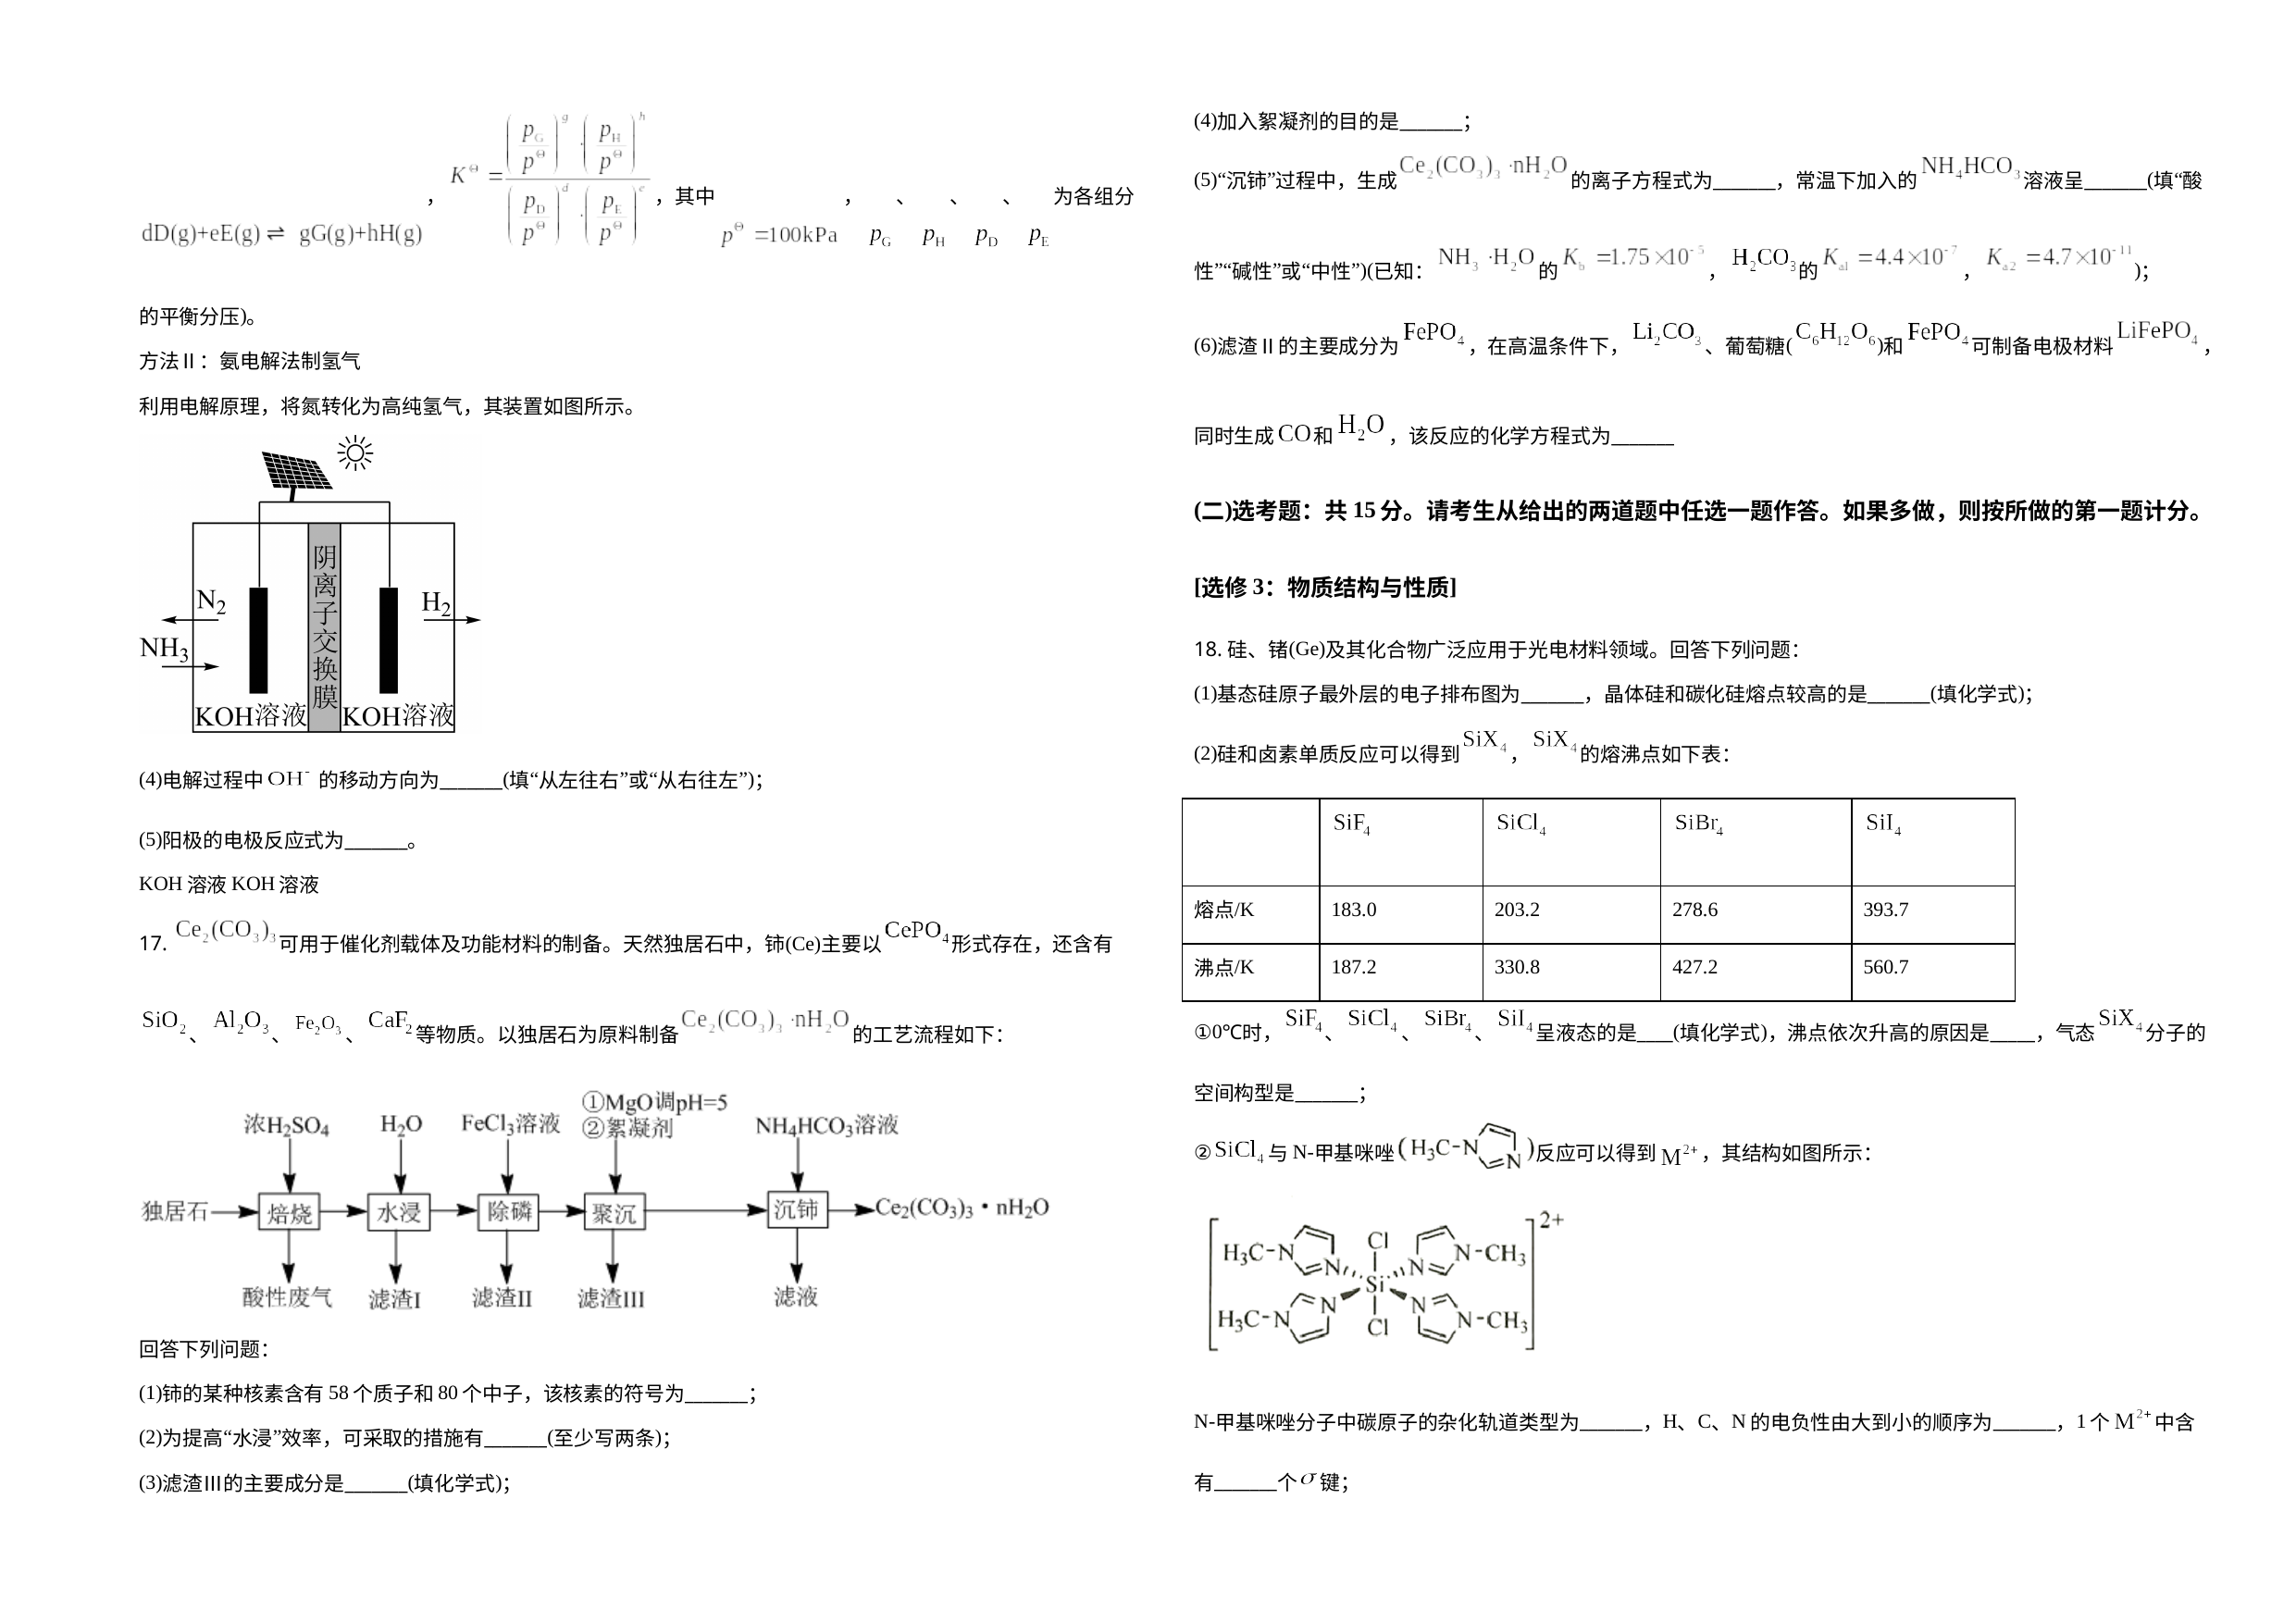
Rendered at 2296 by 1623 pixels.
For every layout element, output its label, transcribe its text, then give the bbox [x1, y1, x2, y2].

text (4)加入絮凝剂的目的是_______； [1194, 105, 2208, 135]
table_cell 203.2 [1483, 886, 1660, 943]
table_header [1483, 799, 1660, 886]
text 回答下列问题： [139, 1332, 1153, 1363]
table_cell 183.0 [1321, 886, 1483, 943]
text 18. 硅、锗(Ge)及其化合物广泛应用于光电材料领域。回答下列问题： [1194, 633, 2208, 663]
text (二)选考题：共15分。请考生从给出的两道题中任选一题作答。如果多做，则按所做的第一题计分。 [1194, 479, 2208, 539]
text 17. 可用于催化剂载体及功能材料的制备。天然独居石中，铈(Ce)主要以形式存在，还含有、、、等物质。以独居石为原料制备的工艺流程如下： [139, 913, 1153, 1063]
text ②与N-甲基咪唑反应可以得到，其结构如图所示： [1194, 1121, 2208, 1182]
text ③在该温度下，反应的标准平衡常数_______。(已知：分压=总压×该组分物质的量分数，对于反应，，其中，、、、为各组分的平衡分压)。 [139, 105, 1153, 330]
text KOH溶液KOH溶液 [139, 868, 1153, 898]
text (3)滤渣Ⅲ的主要成分是_______(填化学式)； [139, 1467, 1153, 1497]
text (1)铈的某种核素含有58个质子和80个中子，该核素的符号为_______； [139, 1377, 1153, 1407]
table_cell 330.8 [1483, 945, 1660, 1000]
table_cell 沸点/K [1183, 945, 1319, 1000]
table_cell 熔点/K [1183, 886, 1319, 943]
table_cell 427.2 [1661, 945, 1851, 1000]
text (4)电解过程中的移动方向为_______(填“从左往右”或“从右往左”)； [139, 749, 1153, 809]
text (1)基态硅原子最外层的电子排布图为_______，晶体硅和碳化硅熔点较高的是_______(填化学式)； [1194, 678, 2208, 708]
text 方法Ⅱ：氨电解法制氢气 [139, 345, 1153, 375]
text N-甲基咪唑分子中碳原子的杂化轨道类型为_______，H、C、N的电负性由大到小的顺序为_______，1个中含有_______个键； [1194, 1391, 2208, 1496]
table_cell 560.7 [1853, 945, 2015, 1000]
table_cell 278.6 [1661, 886, 1851, 943]
picture [1193, 1196, 1571, 1356]
text 利用电解原理，将氮转化为高纯氢气，其装置如图所示。 [139, 390, 1153, 420]
table_cell 393.7 [1853, 886, 2015, 943]
table_header [1853, 799, 2015, 886]
text (5)阳极的电极反应式为_______。 [139, 824, 1153, 854]
table_cell 187.2 [1321, 945, 1483, 1000]
table_header [1183, 799, 1319, 886]
text (2)为提高“水浸”效率，可采取的措施有_______(至少写两条)； [139, 1422, 1153, 1452]
picture [139, 434, 482, 734]
text (6)滤渣Ⅱ的主要成分为，在高温条件下，、葡萄糖()和可制备电极材料，同时生成和，该反应的化学方程式为_______ [1194, 315, 2208, 465]
picture [139, 1078, 1059, 1319]
table_header [1321, 799, 1483, 886]
text ①0℃时，、、、呈液态的是____(填化学式)，沸点依次升高的原因是_____，气态分子的空间构型是_______； [1194, 1002, 2208, 1107]
text [选修3：物质结构与性质] [1194, 556, 2208, 616]
table_header [1661, 799, 1851, 886]
text (5)“沉铈”过程中，生成的离子方程式为_______，常温下加入的溶液呈_______(填“酸性”“碱性”或“中性”)(已知：的，的，)； [1194, 150, 2208, 300]
picture [1395, 1121, 1535, 1169]
text (2)硅和卤素单质反应可以得到，的熔沸点如下表： [1194, 723, 2208, 783]
